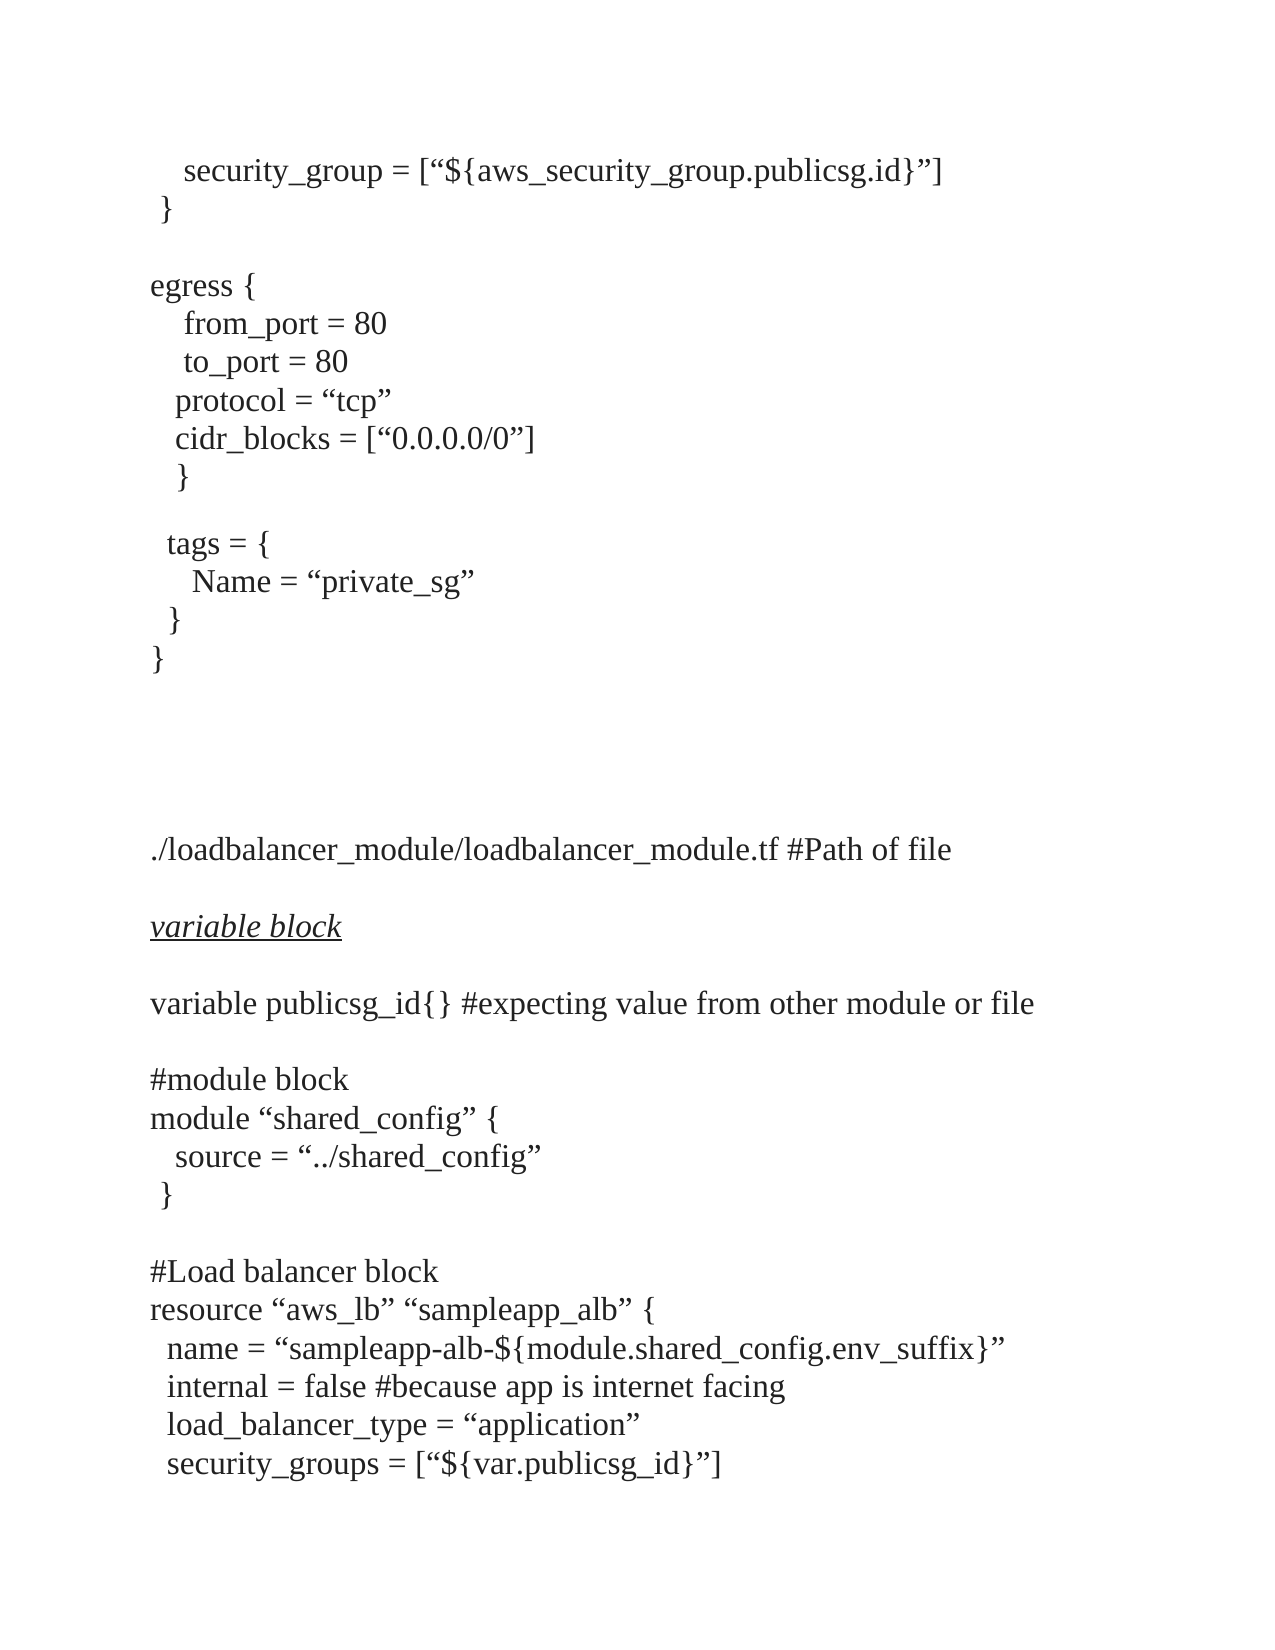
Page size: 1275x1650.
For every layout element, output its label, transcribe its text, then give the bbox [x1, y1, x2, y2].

text variable block [150, 906, 1125, 945]
text } [150, 188, 1125, 227]
text security_groups = [“${var.publicsg_id}”] [150, 1443, 1125, 1481]
text } [150, 457, 1125, 495]
text to_port = 80 [150, 342, 1125, 380]
text cidr_blocks = [“0.0.0.0/0”] [150, 418, 1125, 457]
text security_group = [“${aws_security_group.publicsg.id}”] [150, 150, 1125, 188]
text tags = { [150, 523, 1125, 561]
text #Load balancer block [150, 1251, 1125, 1290]
text from_port = 80 [150, 303, 1125, 342]
text load_balancer_type = “application” [150, 1405, 1125, 1443]
text } [150, 600, 1125, 638]
text } [150, 1175, 1125, 1213]
text internal = false #because app is internet facing [150, 1366, 1125, 1405]
text ./loadbalancer_module/loadbalancer_module.tf #Path of file [150, 830, 1125, 868]
text egress { [150, 265, 1125, 303]
text Name = “private_sg” [150, 561, 1125, 600]
text #module block [150, 1060, 1125, 1098]
text resource “aws_lb” “sampleapp_alb” { [150, 1290, 1125, 1328]
text module “shared_config” { [150, 1098, 1125, 1136]
text variable publicsg_id{} #expecting value from other module or file [150, 983, 1125, 1021]
text name = “sampleapp-alb-${module.shared_config.env_suffix}” [150, 1328, 1125, 1366]
text protocol = “tcp” [150, 380, 1125, 418]
text } [150, 638, 1125, 676]
text source = “../shared_config” [150, 1136, 1125, 1175]
